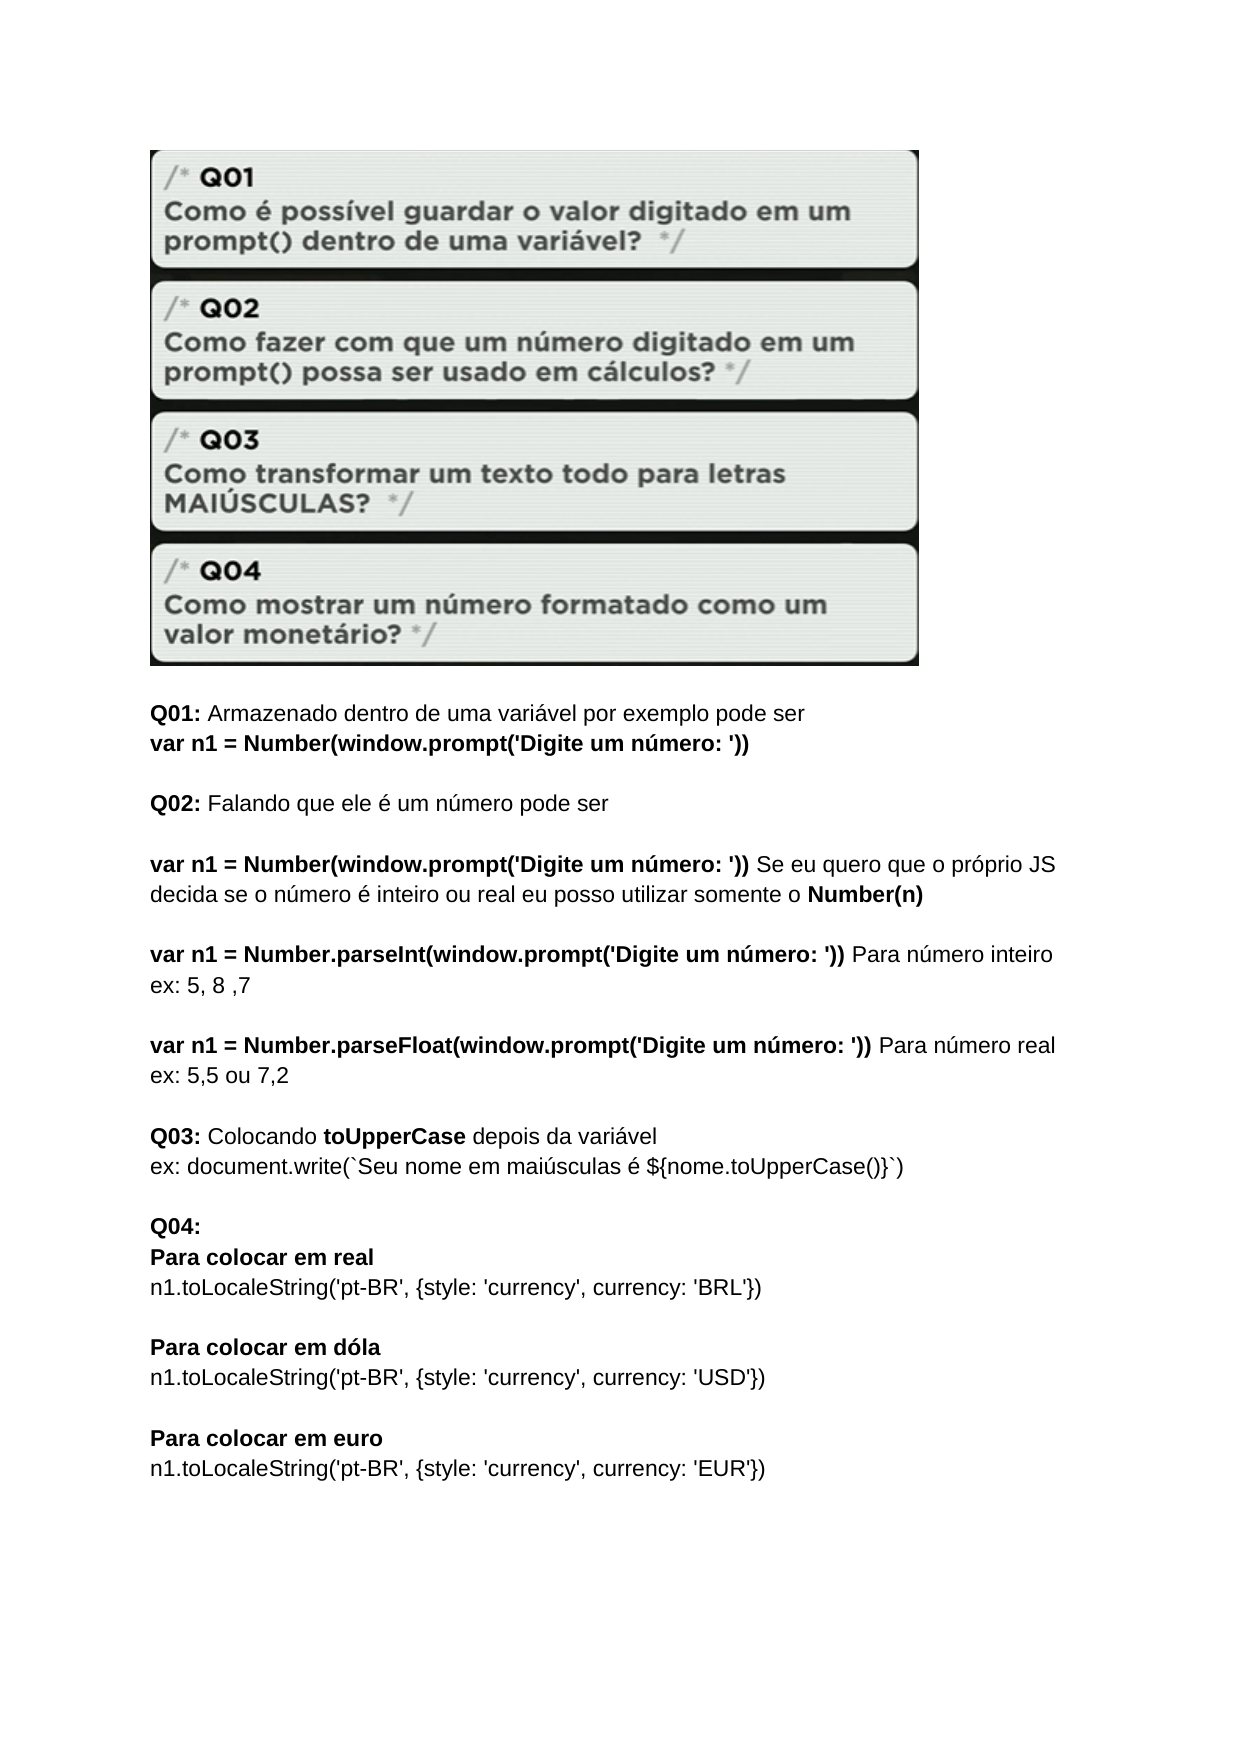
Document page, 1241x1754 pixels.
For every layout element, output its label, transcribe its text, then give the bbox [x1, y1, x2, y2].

text Q04: [150, 1213, 1090, 1239]
text n1.toLocaleString('pt-BR', {style: 'currency', currency: 'BRL'}) [150, 1274, 1090, 1300]
picture [150, 150, 919, 666]
text Q03: Colocando toUpperCase depois da variável [150, 1123, 1090, 1149]
text ex: 5,5 ou 7,2 [150, 1062, 1090, 1088]
text ex: document.write(`Seu nome em maiúsculas é ${nome.toUpperCase()}`) [150, 1153, 1090, 1179]
text var n1 = Number(window.prompt('Digite um número: ')) Se eu quero que o próprio JS decida se o número é inteiro ou real eu posso utilizar somente o Number(n) [150, 851, 1090, 907]
text n1.toLocaleString('pt-BR', {style: 'currency', currency: 'EUR'}) [150, 1455, 1090, 1481]
text Para colocar em dóla [150, 1334, 1090, 1360]
text Para colocar em euro [150, 1425, 1090, 1451]
text Q01: Armazenado dentro de uma variável por exemplo pode ser [150, 700, 1090, 726]
text var n1 = Number.parseInt(window.prompt('Digite um número: ')) Para número inteiro [150, 941, 1090, 968]
text Para colocar em real [150, 1243, 1090, 1270]
text var n1 = Number(window.prompt('Digite um número: ')) [150, 730, 1090, 756]
text var n1 = Number.parseFloat(window.prompt('Digite um número: ')) Para número real [150, 1032, 1090, 1058]
text Q02: Falando que ele é um número pode ser [150, 790, 1090, 817]
text ex: 5, 8 ,7 [150, 972, 1090, 998]
text n1.toLocaleString('pt-BR', {style: 'currency', currency: 'USD'}) [150, 1364, 1090, 1391]
